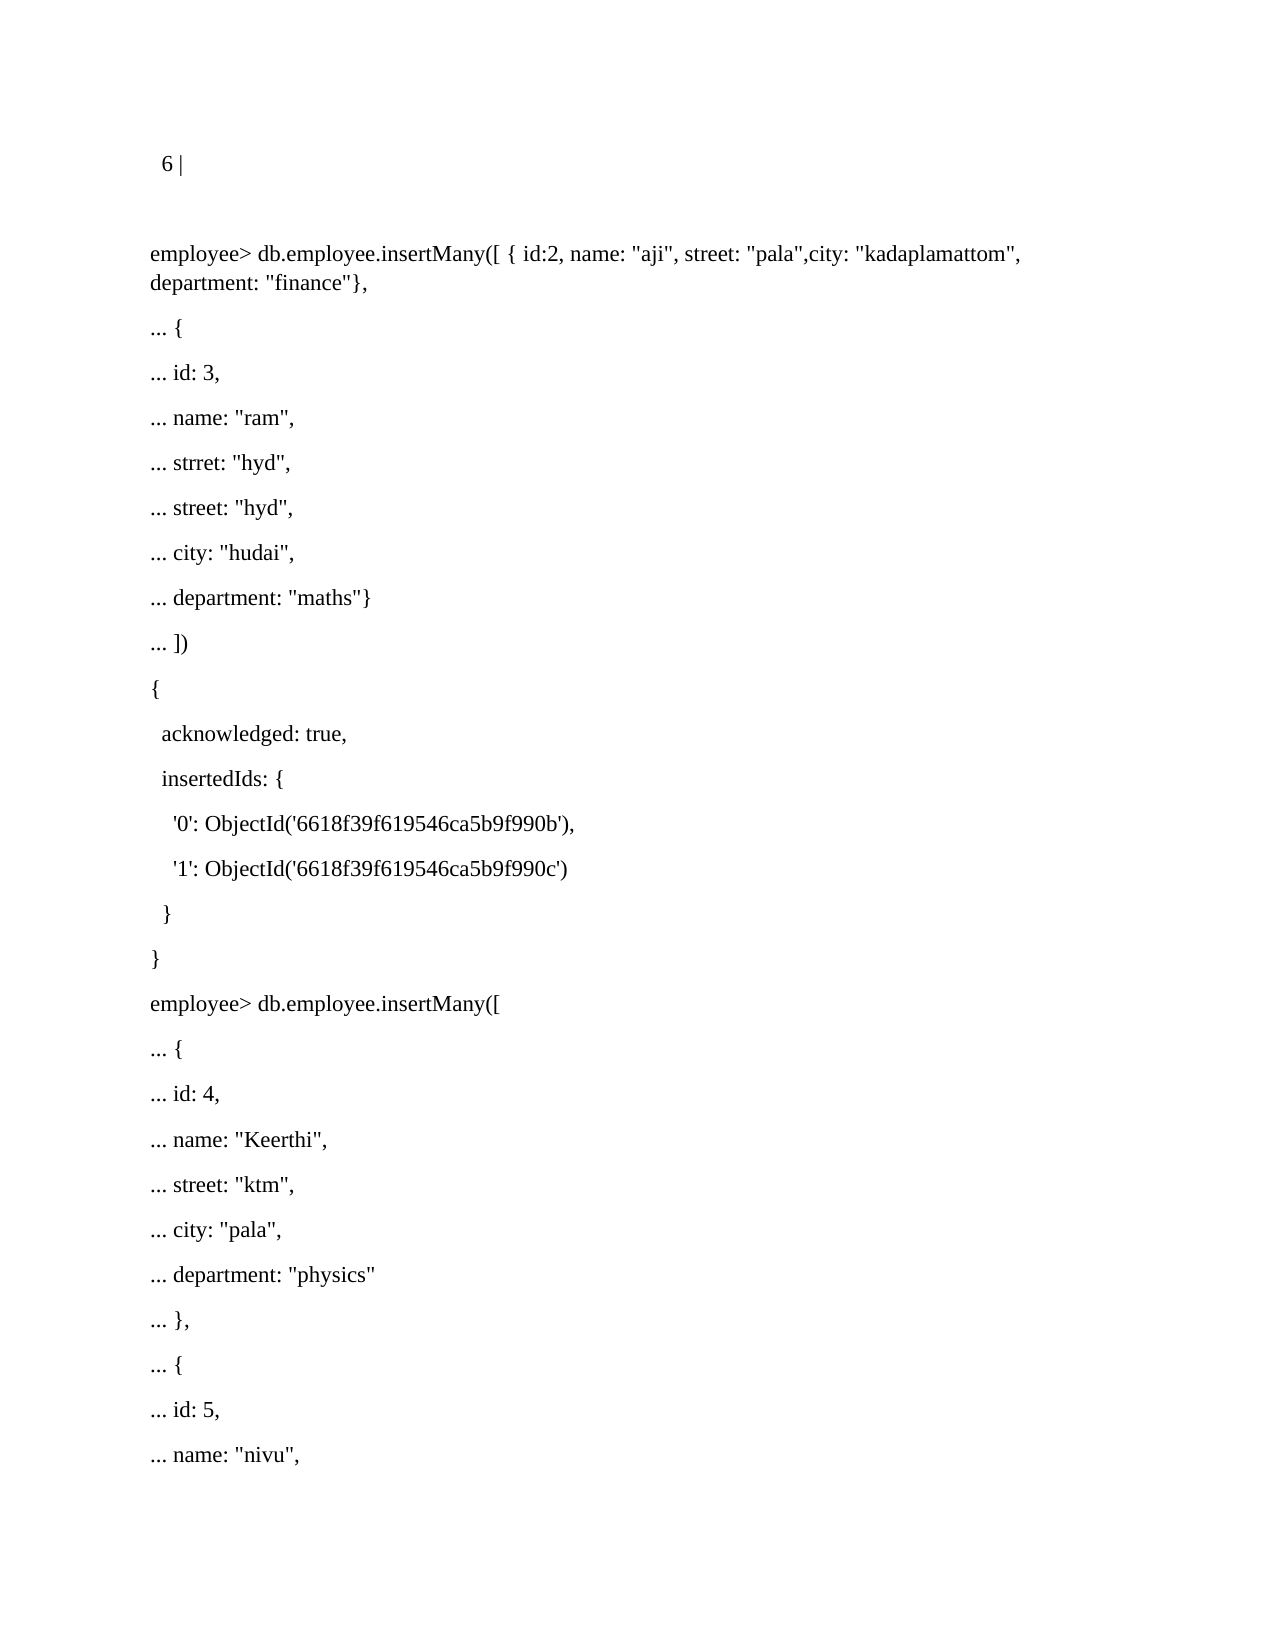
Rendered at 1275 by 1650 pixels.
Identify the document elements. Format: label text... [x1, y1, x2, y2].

text ... city: "hudai", [150, 539, 1125, 566]
text ... name: "nivu", [150, 1441, 1125, 1468]
text } [150, 945, 1125, 972]
text ... department: "physics" [150, 1261, 1125, 1287]
text ... street: "ktm", [150, 1171, 1125, 1197]
text insertedIds: { [150, 765, 1125, 791]
text 6 | [150, 150, 1125, 176]
text ... id: 3, [150, 359, 1125, 385]
text '0': ObjectId('6618f39f619546ca5b9f990b'), [150, 810, 1125, 836]
text ... }, [150, 1306, 1125, 1332]
text { [150, 674, 1125, 701]
text } [150, 900, 1125, 926]
text ... id: 4, [150, 1081, 1125, 1107]
text ... id: 5, [150, 1396, 1125, 1423]
text '1': ObjectId('6618f39f619546ca5b9f990c') [150, 855, 1125, 881]
text ... { [150, 1035, 1125, 1062]
text ... department: "maths"} [150, 584, 1125, 611]
text employee> db.employee.insertMany([ { id:2, name: "aji", street: "pala",city: "kadaplamattom", department: "finance"}, [150, 240, 1125, 295]
text ... ]) [150, 629, 1125, 656]
text employee> db.employee.insertMany([ [150, 990, 1125, 1017]
text acknowledged: true, [150, 720, 1125, 746]
text ... name: "Keerthi", [150, 1126, 1125, 1152]
text ... street: "hyd", [150, 494, 1125, 521]
text ... city: "pala", [150, 1216, 1125, 1242]
text ... name: "ram", [150, 404, 1125, 430]
text ... { [150, 1351, 1125, 1377]
text ... strret: "hyd", [150, 449, 1125, 475]
text ... { [150, 314, 1125, 340]
